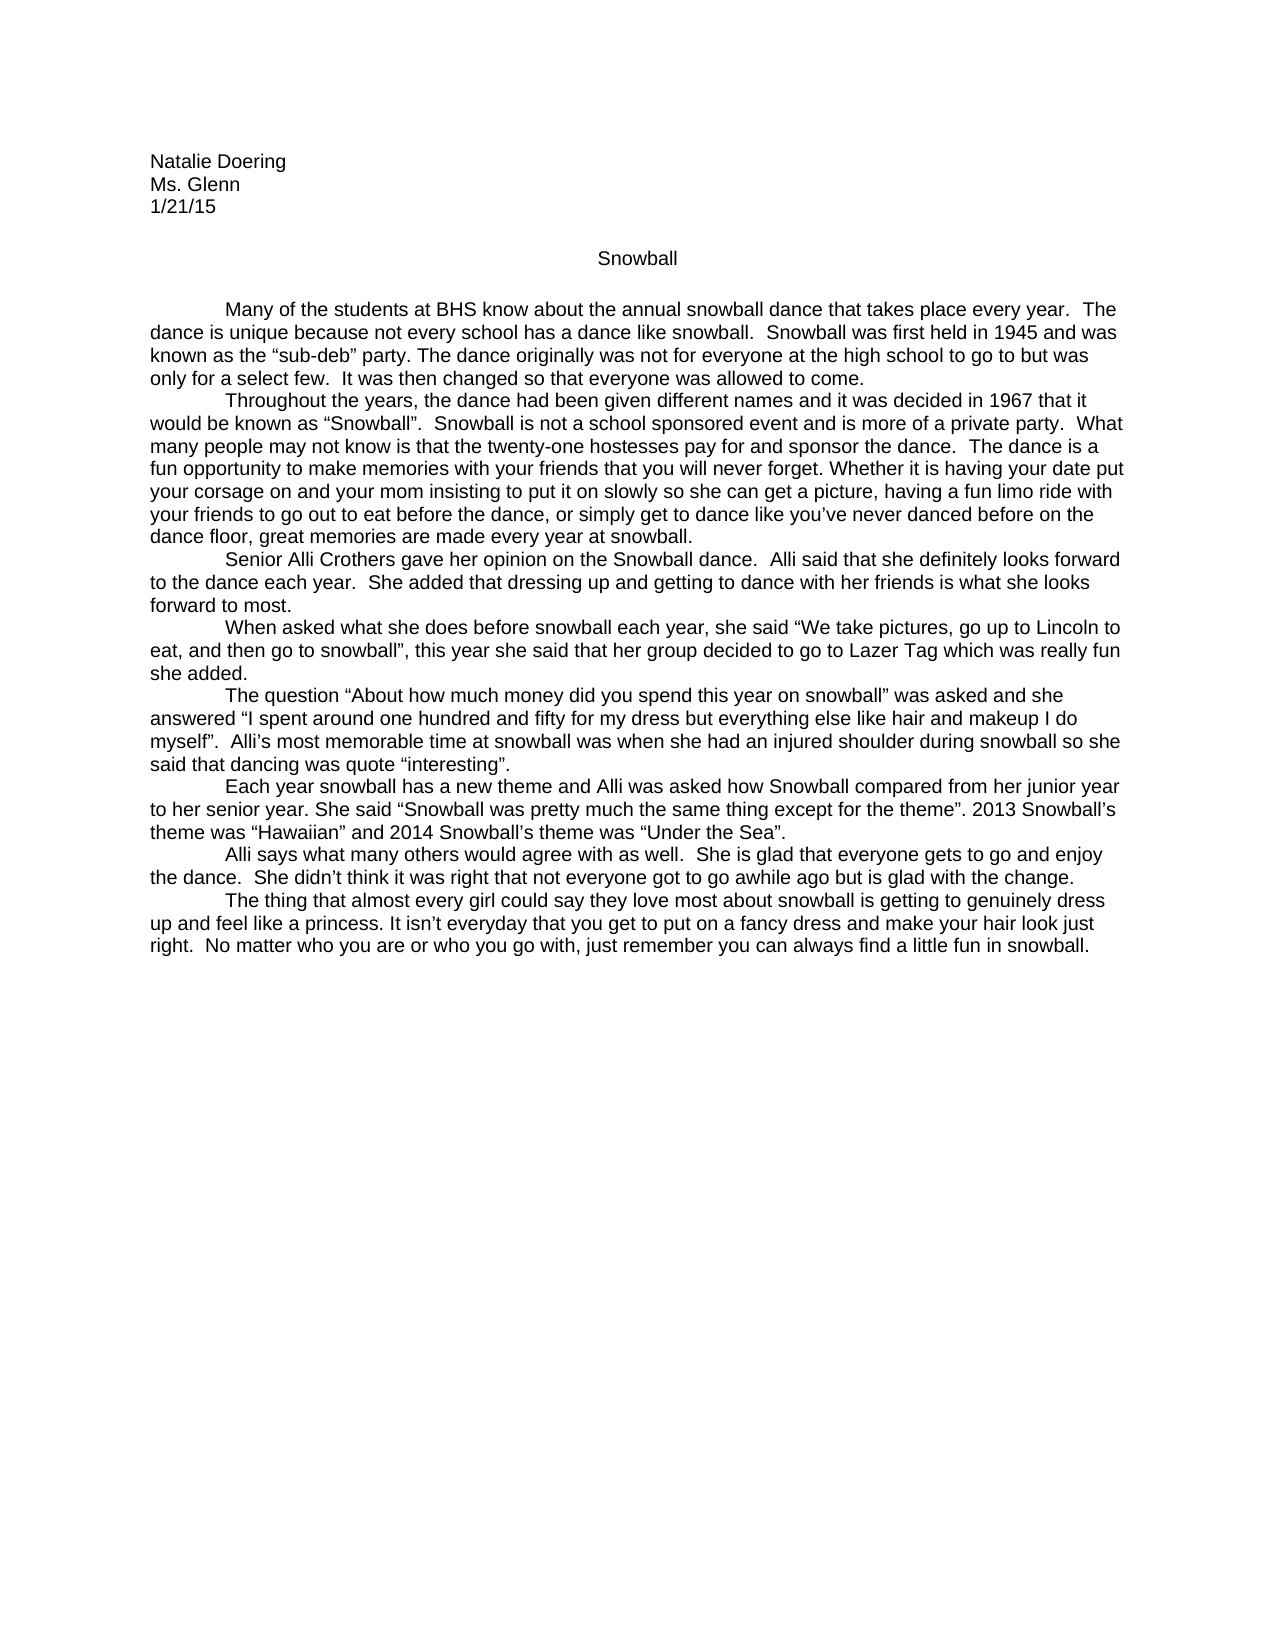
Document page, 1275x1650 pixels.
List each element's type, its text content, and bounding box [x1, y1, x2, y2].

text Throughout the years, the dance had been given different names and it was decided in 1967 that it would be known as “Snowball”. Snowball is not a school sponsored event and is more of a private party. What many people may not know is that the twenty-one hostesses pay for and sponsor the dance. The dance is a fun opportunity to make memories with your friends that you will never forget. Whether it is having your date put your corsage on and your mom insisting to put it on slowly so she can get a picture, having a fun limo ride with your friends to go out to eat before the dance, or simply get to dance like you’ve never danced before on the dance floor, great memories are made every year at snowball. [150, 389, 1125, 548]
text Many of the students at BHS know about the annual snowball dance that takes place every year. The dance is unique because not every school has a dance like snowball. Snowball was first held in 1945 and was known as the “sub-deb” party. The dance originally was not for everyone at the high school to go to but was only for a select few. It was then changed so that everyone was allowed to come. [150, 298, 1125, 389]
text Snowball [150, 247, 1125, 269]
text Ms. Glenn [150, 173, 1125, 195]
text 1/21/15 [150, 195, 1125, 218]
text Alli says what many others would agree with as well. She is glad that everyone gets to go and enjoy the dance. She didn’t think it was right that not everyone got to go awhile ago but is glad with the change. [150, 843, 1125, 889]
text When asked what she does before snowball each year, she said “We take pictures, go up to Lincoln to eat, and then go to snowball”, this year she said that her group decided to go to Lazer Tag which was really fun she added. [150, 616, 1125, 684]
text The thing that almost every girl could say they love most about snowball is getting to genuinely dress up and feel like a princess. It isn’t everyday that you get to put on a fancy dress and make your hair look just right. No matter who you are or who you go with, just remember you can always find a little fun in snowball. [150, 889, 1125, 957]
text Each year snowball has a new theme and Alli was asked how Snowball compared from her junior year to her senior year. She said “Snowball was pretty much the same thing except for the theme”. 2013 Snowball’s theme was “Hawaiian” and 2014 Snowball’s theme was “Under the Sea”. [150, 775, 1125, 843]
text Senior Alli Crothers gave her opinion on the Snowball dance. Alli said that she definitely looks forward to the dance each year. She added that dressing up and getting to dance with her friends is what she looks forward to most. [150, 548, 1125, 616]
text Natalie Doering [150, 150, 1125, 173]
text The question “About how much money did you spend this year on snowball” was asked and she answered “I spent around one hundred and fifty for my dress but everything else like hair and makeup I do myself”. Alli’s most memorable time at snowball was when she had an injured shoulder during snowball so she said that dancing was quote “interesting”. [150, 684, 1125, 775]
